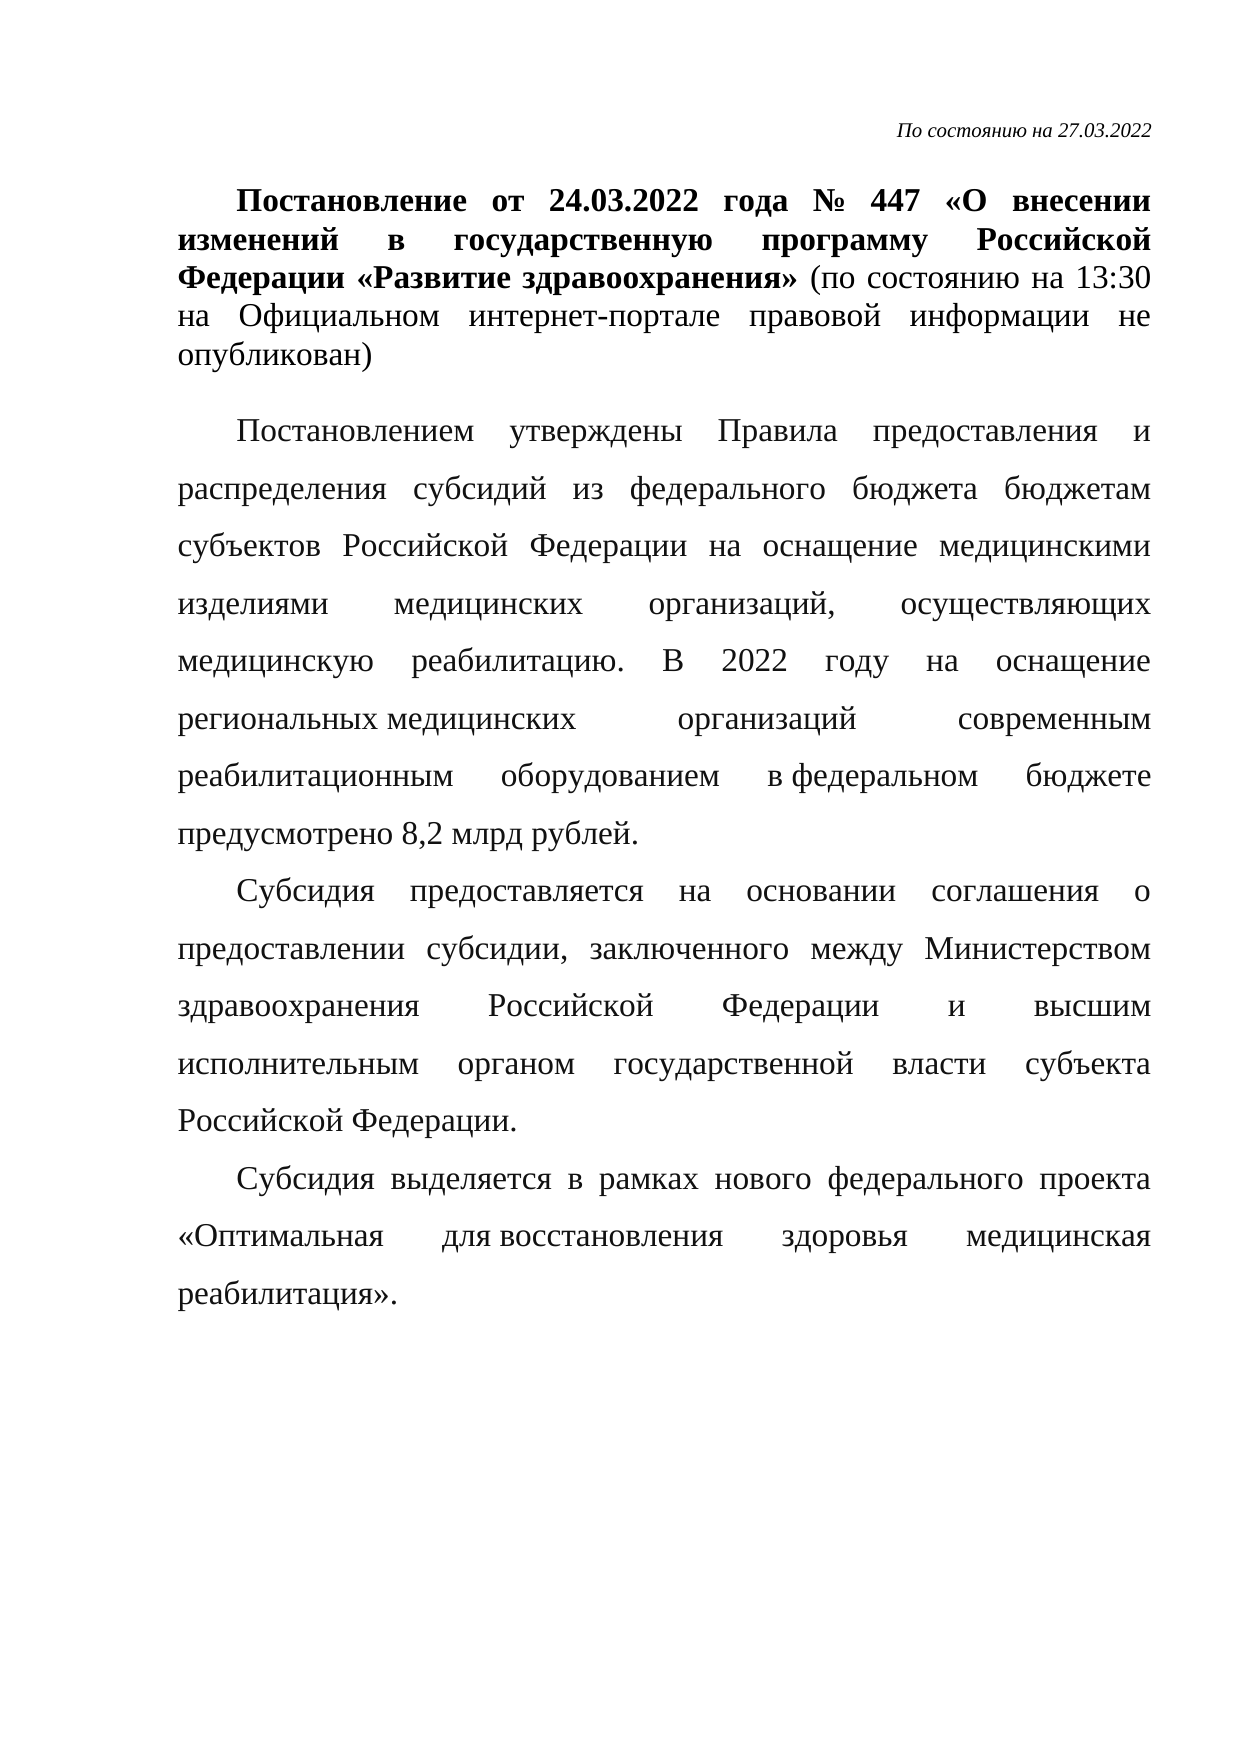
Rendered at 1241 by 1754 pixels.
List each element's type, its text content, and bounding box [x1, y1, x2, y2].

text Постановление от 24.03.2022 года № 447 «О внесении изменений в государственную программу Российской Федерации «Развитие здравоохранения» (по состоянию на 13:30 на Официальном интернет-портале правовой информации не опубликован) [177, 181, 1152, 372]
text Постановлением утверждены Правила предоставления и распределения субсидий из федерального бюджета бюджетам субъектов Российской Федерации на оснащение медицинскими изделиями медицинских организаций, осуществляющих медицинскую реабилитацию. В 2022 году на оснащение региональных медицинских организаций современным реабилитационным оборудованием в федеральном бюджете предусмотрено 8,2 млрд рублей. [177, 411, 1152, 851]
text Субсидия выделяется в рамках нового федерального проекта «Оптимальная для восстановления здоровья медицинская реабилитация». [177, 1158, 1152, 1311]
text Субсидия предоставляется на основании соглашения о предоставлении субсидии, заключенного между Министерством здравоохранения Российской Федерации и высшим исполнительным органом государственной власти субъекта Российской Федерации. [177, 871, 1152, 1139]
text По состоянию на 27.03.2022 [177, 118, 1152, 142]
